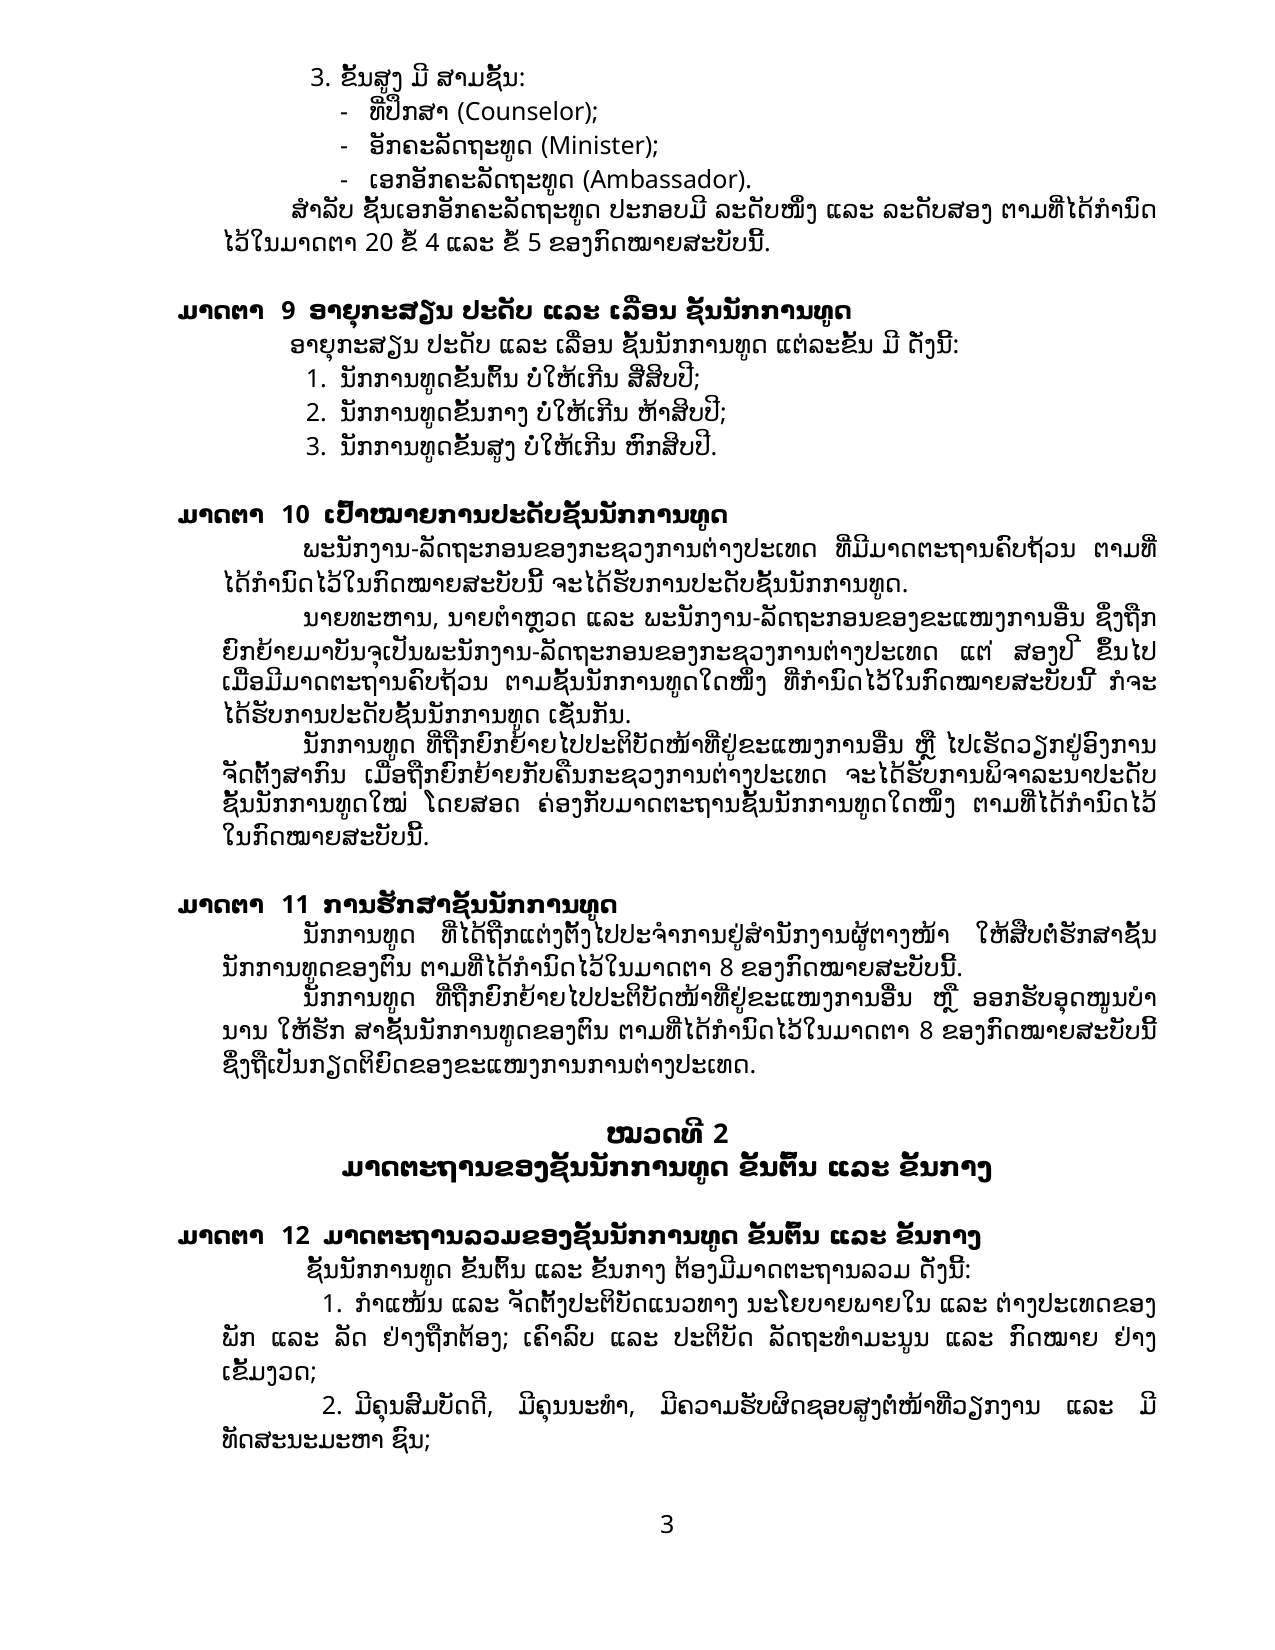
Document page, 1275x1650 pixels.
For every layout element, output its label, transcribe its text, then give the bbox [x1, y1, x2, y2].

text ອາຍຸກະສຽນ ປະດັບ ແລະ ເລື່ອນ ຊັ້ນນັກການທູດ ແຕ່ລະຂັ້ນ ມີ ດັ່ງນີ້: [177, 327, 1157, 361]
text ໝວດທີ 2 [177, 1115, 1157, 1152]
text ສຳລັບ ຊັ້ນເອກອັກຄະລັດຖະທູດ ປະກອບມີ ລະດັບໜຶ່ງ ແລະ ລະດັບສອງ ຕາມທີ່ໄດ້ກໍານົດໄວ້ໃນມາດຕາ 20 ຂໍ້ 4 ແລະ ຂໍ້ 5 ຂອງກົດໝາຍສະບັບນີ້. [222, 195, 1157, 259]
text 1. ນັກການທູດຂັ້ນຕົ້ນ ບໍ່ໃຫ້ເກີນ ສີ່ສິບປີ; [177, 361, 1157, 395]
text 2. ນັກການທູດຂັ້ນກາງ ບໍ່ໃຫ້ເກີນ ຫ້າສິບປີ; [177, 395, 1157, 429]
text - ອັກຄະລັດຖະທູດ (Minister); [177, 127, 1157, 161]
text ນັກການທູດ ທີ່ຖືກຍົກຍ້າຍໄປປະຕິບັດໜ້າທີ່ຢູ່ຂະແໜງການອື່ນ ຫຼື ອອກຮັບອຸດໜູນບໍານານ ໃຫ້ຮັກ ສາຊັ້ນນັກການທູດຂອງຕົນ ຕາມທີ່ໄດ້ກຳນົດໄວ້ໃນມາດຕາ 8 ຂອງກົດໝາຍສະບັບນີ້ ຊຶ່ງຖືເປັນກຽດຕິຍົດຂອງຂະແໜງການການຕ່າງປະເທດ. [222, 983, 1157, 1081]
text ພະນັກງານ-ລັດຖະກອນຂອງກະຊວງການຕ່າງປະເທດ ທີ່ມີມາດຕະຖານຄົບຖ້ວນ ຕາມທີ່ໄດ້ກໍານົດໄວ້ໃນກົດໝາຍສະບັບນີ້ ຈະໄດ້ຮັບການປະດັບຊັ້ນນັກການທູດ. [222, 531, 1157, 599]
text ມາດຕາ 10 ເປົ້າໝາຍການປະດັບຊັ້ນນັກການທູດ [177, 497, 1157, 531]
text ມາດຕະຖານຂອງຊັ້ນນັກການທູດ ຂັ້ນຕົ້ນ ແລະ ຂັ້ນກາງ [177, 1152, 1157, 1183]
text - ທີ່ປຶກສາ (Counselor); [177, 93, 1157, 127]
text 3. ຂັ້ນສູງ ມີ ສາມຊັ້ນ: [177, 59, 1157, 93]
text ມາດຕາ 11 ການຮັກສາຊັ້ນນັກການທູດ [177, 886, 1157, 920]
text ມາດຕາ 12 ມາດຕະຖານລວມຂອງຊັ້ນນັກການທູດ ຂັ້ນຕົ້ນ ແລະ ຂັ້ນກາງ [177, 1217, 1157, 1251]
text ມາດຕາ 9 ອາຍຸກະສຽນ ປະດັບ ແລະ ເລື່ອນ ຊັ້ນນັກການທູດ [177, 293, 1157, 327]
text ນາຍທະຫານ, ນາຍຕຳຫຼວດ ແລະ ພະນັກງານ-ລັດຖະກອນຂອງຂະແໜງການອື່ນ ຊຶ່ງຖືກຍົກຍ້າຍມາບັນຈຸເປັນພະນັກງານ-ລັດຖະກອນຂອງກະຊວງການຕ່າງປະເທດ ແຕ່ ສອງປີ ຂຶ້ນໄປ ເມື່ອມີມາດຕະຖານຄົບຖ້ວນ ຕາມຊັ້ນນັກການທູດໃດໜຶ່ງ ທີ່ກໍານົດໄວ້ໃນກົດໝາຍສະບັບນີ້ ກໍຈະໄດ້ຮັບການປະດັບຊັ້ນນັກການທູດ ເຊັ່ນກັນ. [222, 599, 1157, 731]
text 1. ກໍາແໜ້ນ ແລະ ຈັດຕັ້ງປະຕິບັດແນວທາງ ນະໂຍບາຍພາຍໃນ ແລະ ຕ່າງປະເທດຂອງພັກ ແລະ ລັດ ຢ່າງຖືກຕ້ອງ; ເຄົາລົບ ແລະ ປະຕິບັດ ລັດຖະທໍາມະນູນ ແລະ ກົດໝາຍ ຢ່າງເຂັ້ມງວດ; [222, 1286, 1157, 1388]
text 2. ມີຄຸນສົມບັດດີ, ມີຄຸນນະທໍາ, ມີຄວາມຮັບຜິດຊອບສູງຕໍ່ໜ້າທີ່ວຽກງານ ແລະ ມີທັດສະນະມະຫາ ຊົນ; [222, 1388, 1157, 1456]
text ຊັ້ນນັກການທູດ ຂັ້ນຕົ້ນ ແລະ ຂັ້ນກາງ ຕ້ອງມີມາດຕະຖານລວມ ດັ່ງນີ້: [222, 1251, 1157, 1286]
text ນັກການທູດ ທີ່ໄດ້ຖືກແຕ່ງຕັ້ງໄປປະຈໍາການຢູ່ສໍານັກງານຜູ້ຕາງໜ້າ ໃຫ້ສືບຕໍ່ຮັກສາຊັ້ນນັກການທູດຂອງຕົນ ຕາມທີ່ໄດ້ກຳນົດໄວ້ໃນມາດຕາ 8 ຂອງກົດໝາຍສະບັບນີ້. [222, 920, 1157, 983]
text 3. ນັກການທູດຂັ້ນສູງ ບໍ່ໃຫ້ເກີນ ຫົກສິບປີ. [177, 429, 1157, 463]
text - ເອກອັກຄະລັດຖະທູດ (Ambassador). [177, 161, 1157, 195]
text ນັກການທູດ ທີ່ຖືກຍົກຍ້າຍໄປປະຕິບັດໜ້າທີ່ຢູ່ຂະແໜງການອື່ນ ຫຼື ໄປເຮັດວຽກຢູ່ອົງການຈັດຕັ້ງສາກົນ ເມື່ອຖືກຍົກຍ້າຍກັບຄືນກະຊວງການຕ່າງປະເທດ ຈະໄດ້ຮັບການພິຈາລະນາປະດັບຊັ້ນນັກການທູດໃໝ່ ໂດຍສອດ ຄ່ອງກັບມາດຕະຖານຊັ້ນນັກການທູດໃດໜຶ່ງ ຕາມທີ່ໄດ້ກໍານົດໄວ້ໃນກົດໝາຍສະບັບນີ້. [222, 731, 1157, 852]
